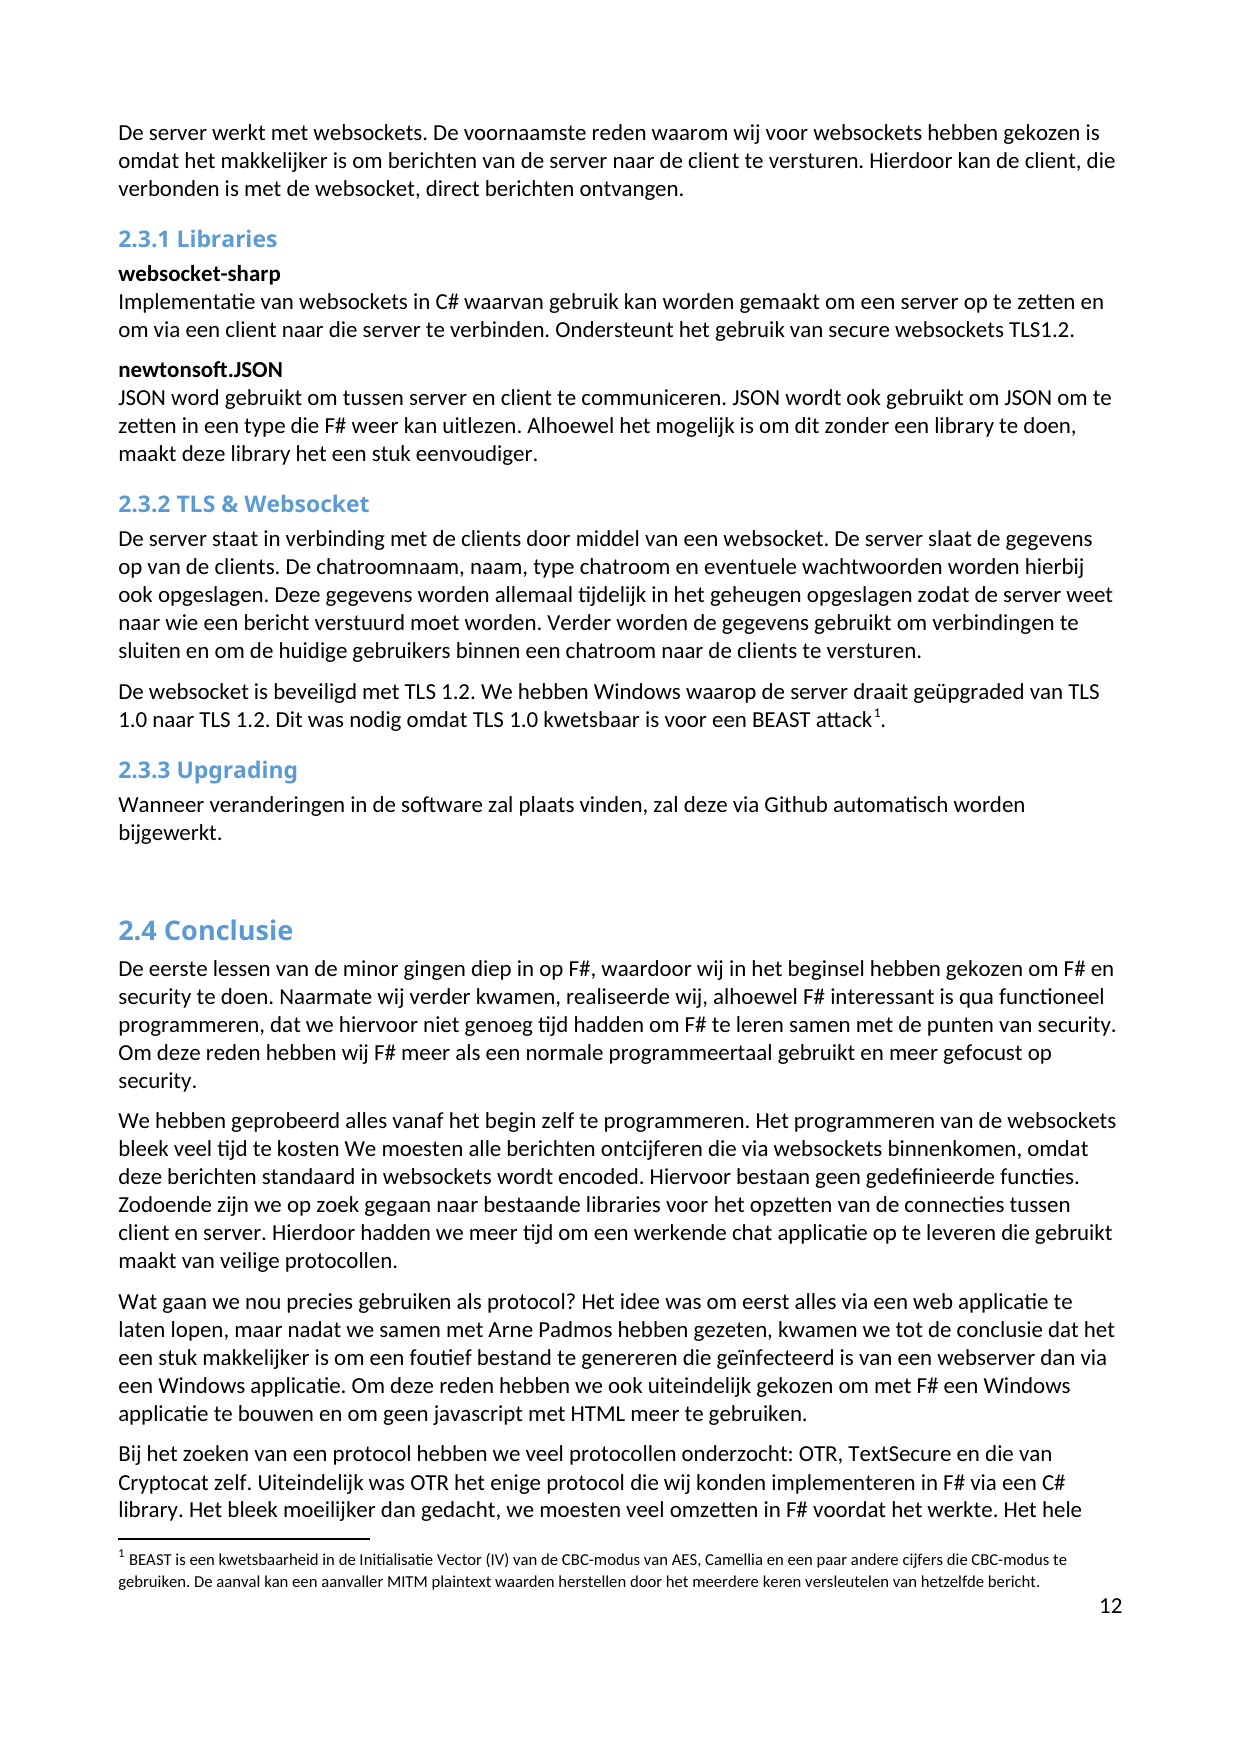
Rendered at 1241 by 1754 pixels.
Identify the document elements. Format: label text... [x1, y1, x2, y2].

text De eerste lessen van de minor gingen diep in op F#, waardoor wij in het beginsel hebben gekozen om F# en security te doen. Naarmate wij verder kwamen, realiseerde wij, alhoewel F# interessant is qua functioneel programmeren, dat we hiervoor niet genoeg tijd hadden om F# te leren samen met de punten van security. Om deze reden hebben wij F# meer als een normale programmeertaal gebruikt en meer gefocust op security. [118, 954, 1122, 1094]
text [118, 1439, 1122, 1524]
subtitle 2.3.2 TLS & Websocket [118, 488, 1122, 520]
subtitle 2.3.1 Libraries [118, 223, 1122, 254]
subtitle 2.3.3 Upgrading [118, 754, 1122, 785]
text Wanneer veranderingen in de software zal plaats vinden, zal deze via Github automatisch worden bijgewerkt. [118, 790, 1122, 846]
text De server staat in verbinding met de clients door middel van een websocket. De server slaat de gegevens op van de clients. De chatroomnaam, naam, type chatroom en eventuele wachtwoorden worden hierbij ook opgeslagen. Deze gegevens worden allemaal tijdelijk in het geheugen opgeslagen zodat de server weet naar wie een bericht verstuurd moet worden. Verder worden de gegevens gebruikt om verbindingen te sluiten en om de huidige gebruikers binnen een chatroom naar de clients te versturen. [118, 524, 1122, 664]
text De websocket is beveiligd met TLS 1.2. We hebben Windows waarop de server draait geüpgraded van TLS 1.0 naar TLS 1.2. Dit was nodig omdat TLS 1.0 kwetsbaar is voor een BEAST attack. [118, 677, 1122, 733]
subtitle 2.4 Conclusie [118, 911, 1122, 948]
text websocket-sharp Implementatie van websockets in C# waarvan gebruik kan worden gemaakt om een server op te zetten en om via een client naar die server te verbinden. Ondersteunt het gebruik van secure websockets TLS1.2. [118, 259, 1122, 343]
text De server werkt met websockets. De voornaamste reden waarom wij voor websockets hebben gekozen is omdat het makkelijker is om berichten van de server naar de client te versturen. Hierdoor kan de client, die verbonden is met de websocket, direct berichten ontvangen. [118, 118, 1122, 202]
text Wat gaan we nou precies gebruiken als protocol? Het idee was om eerst alles via een web applicatie te laten lopen, maar nadat we samen met Arne Padmos hebben gezeten, kwamen we tot de conclusie dat het een stuk makkelijker is om een foutief bestand te genereren die geïnfecteerd is van een webserver dan via een Windows applicatie. Om deze reden hebben we ook uiteindelijk gekozen om met F# een Windows applicatie te bouwen en om geen javascript met HTML meer te gebruiken. [118, 1287, 1122, 1427]
text newtonsoft.JSON JSON word gebruikt om tussen server en client te communiceren. JSON wordt ook gebruikt om JSON om te zetten in een type die F# weer kan uitlezen. Alhoewel het mogelijk is om dit zonder een library te doen, maakt deze library het een stuk eenvoudiger. [118, 356, 1122, 468]
text We hebben geprobeerd alles vanaf het begin zelf te programmeren. Het programmeren van de websockets bleek veel tijd te kosten We moesten alle berichten ontcijferen die via websockets binnenkomen, omdat deze berichten standaard in websockets wordt encoded. Hiervoor bestaan geen gedefinieerde functies. Zodoende zijn we op zoek gegaan naar bestaande libraries voor het opzetten van de connecties tussen client en server. Hierdoor hadden we meer tijd om een werkende chat applicatie op te leveren die gebruikt maakt van veilige protocollen. [118, 1106, 1122, 1274]
